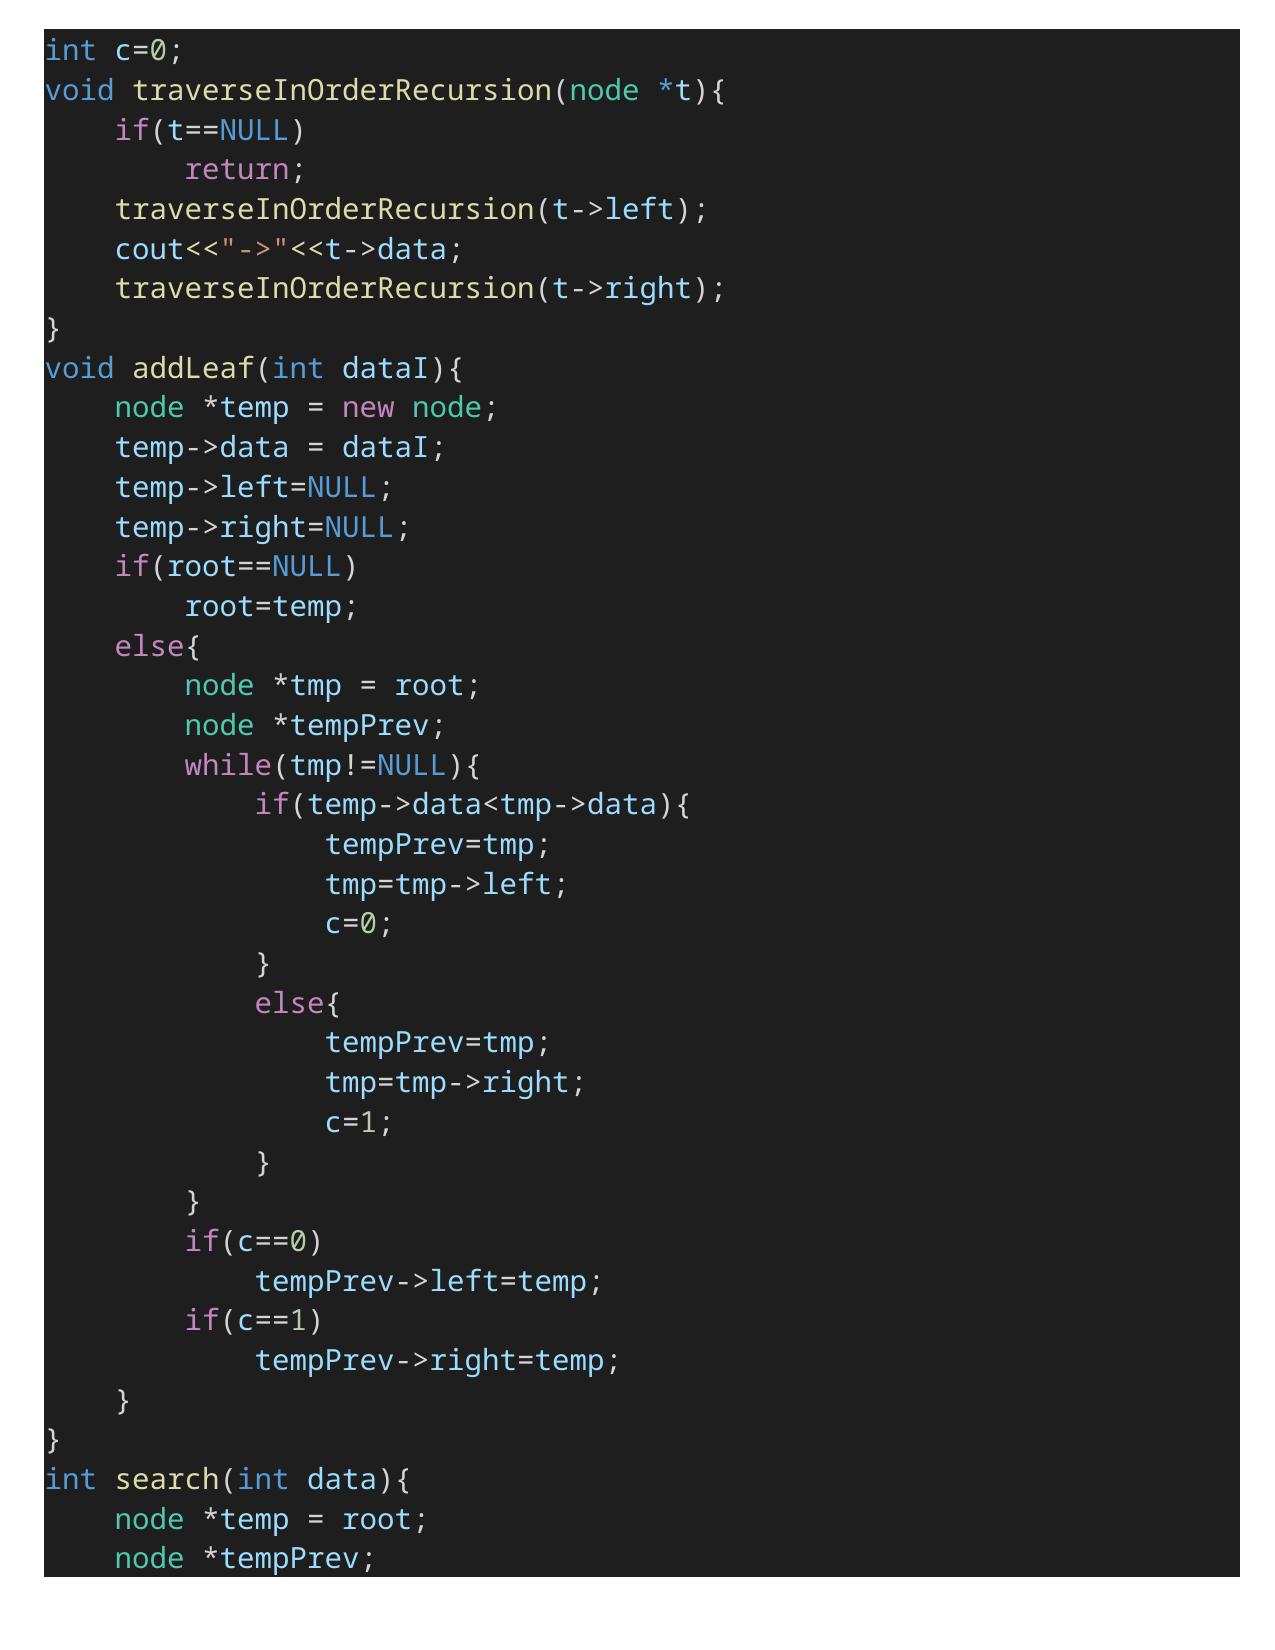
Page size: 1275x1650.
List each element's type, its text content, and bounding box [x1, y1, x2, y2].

text int c=0; [44, 29, 1240, 69]
text temp->left=NULL; [44, 466, 1240, 506]
text tempPrev->left=temp; [44, 1260, 1240, 1299]
text tmp=tmp->left; [44, 863, 1240, 903]
text void addLeaf(int dataI){ [44, 347, 1240, 387]
text } [44, 1419, 1240, 1458]
text int search(int data){ [44, 1458, 1240, 1498]
text } [44, 1181, 1240, 1220]
text void traverseInOrderRecursion(node *t){ [44, 69, 1240, 109]
text temp->data = dataI; [44, 426, 1240, 466]
text traverseInOrderRecursion(t->right); [44, 268, 1240, 307]
text tempPrev=tmp; [44, 1022, 1240, 1061]
text c=1; [44, 1101, 1240, 1141]
text } [44, 307, 1240, 347]
text cout<<"->"<<t->data; [44, 228, 1240, 268]
text root=temp; [44, 585, 1240, 625]
text if(c==0) [44, 1220, 1240, 1260]
text else{ [44, 982, 1240, 1022]
text c=0; [44, 903, 1240, 942]
text tempPrev=tmp; [44, 823, 1240, 863]
text } [44, 942, 1240, 982]
text node *tmp = root; [44, 664, 1240, 704]
text tempPrev->right=temp; [44, 1339, 1240, 1379]
text if(c==1) [44, 1299, 1240, 1339]
text else{ [44, 625, 1240, 664]
text node *tempPrev; [44, 704, 1240, 744]
text temp->right=NULL; [44, 506, 1240, 546]
text traverseInOrderRecursion(t->left); [44, 188, 1240, 228]
text node *temp = new node; [44, 387, 1240, 426]
text node *tempPrev; [44, 1538, 1240, 1577]
text tmp=tmp->right; [44, 1061, 1240, 1101]
text } [44, 1141, 1240, 1181]
text } [44, 1379, 1240, 1419]
text return; [44, 149, 1240, 188]
text if(temp->data<tmp->data){ [44, 784, 1240, 823]
text if(root==NULL) [44, 546, 1240, 585]
text if(t==NULL) [44, 109, 1240, 149]
text while(tmp!=NULL){ [44, 744, 1240, 784]
text node *temp = root; [44, 1498, 1240, 1538]
